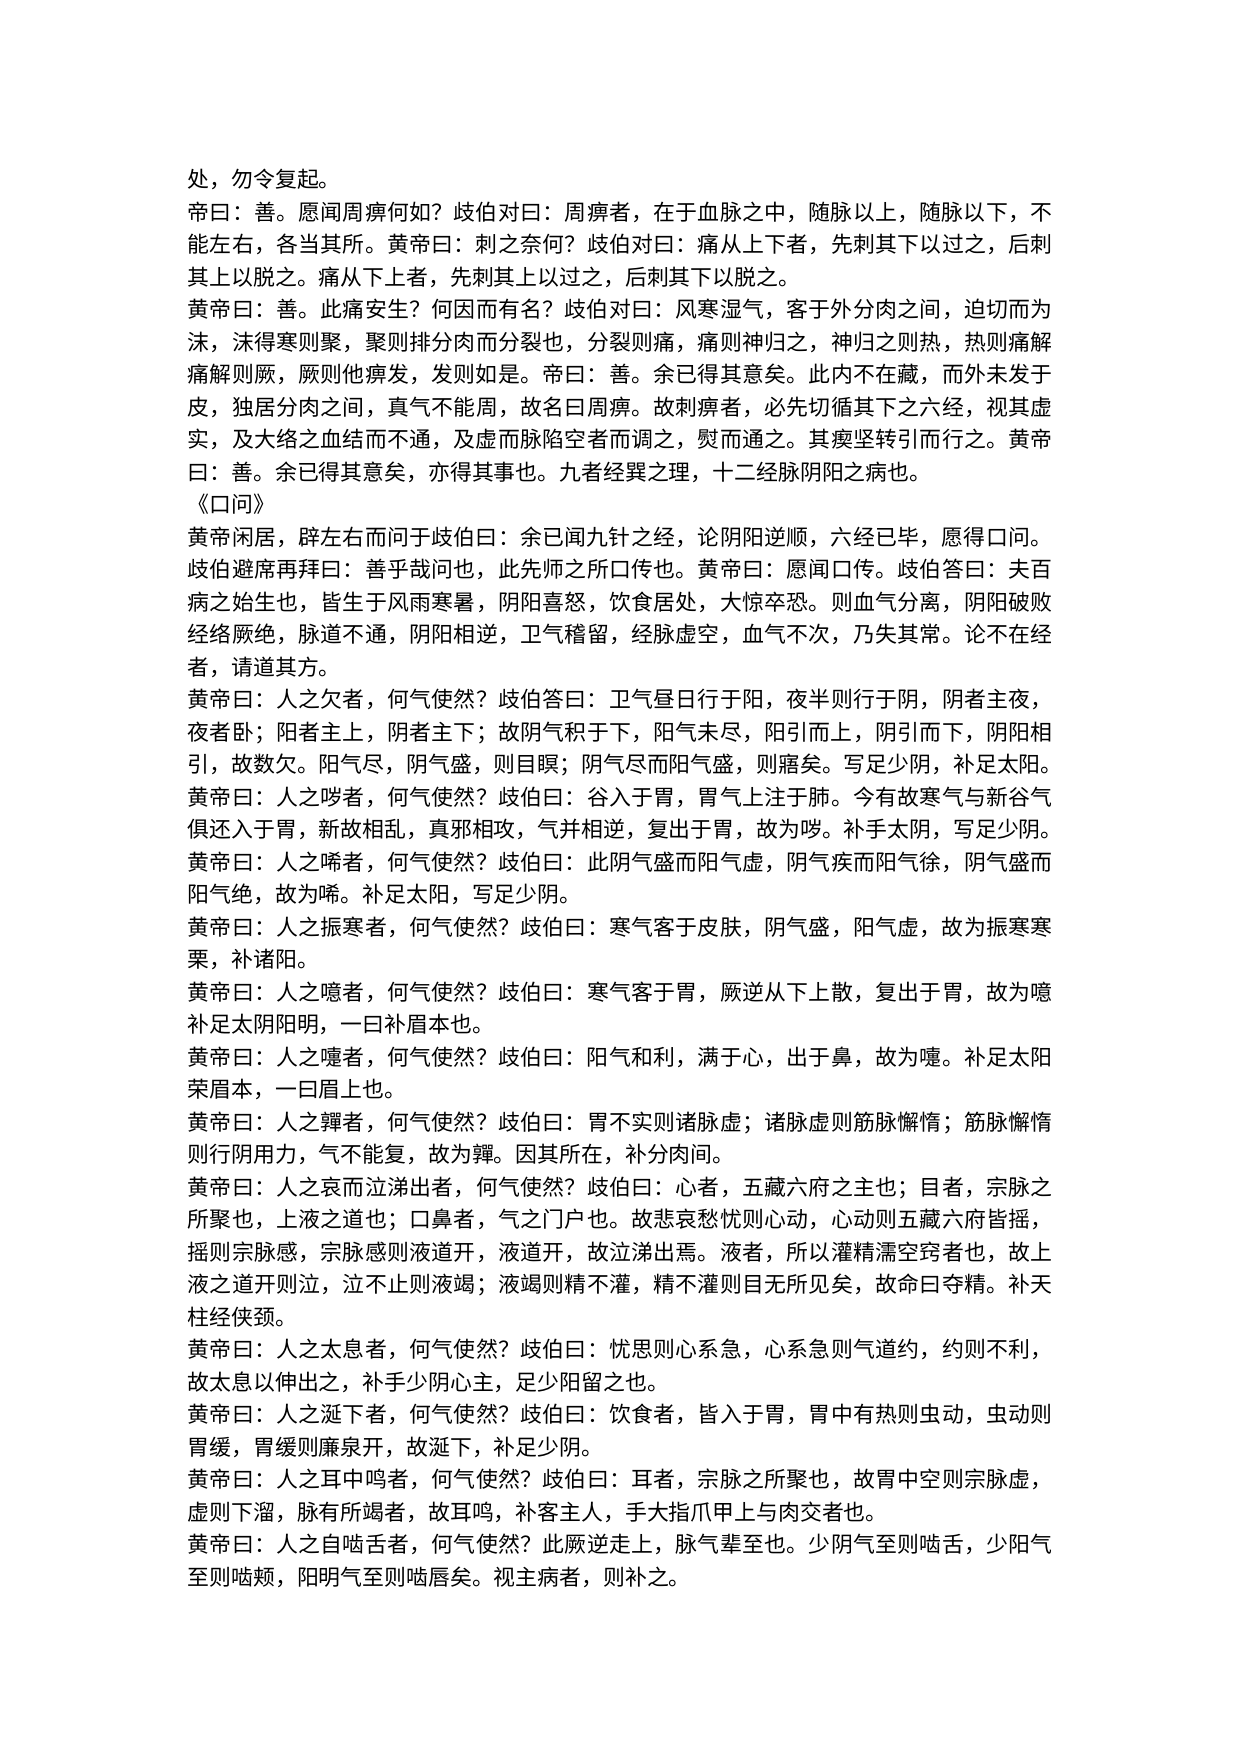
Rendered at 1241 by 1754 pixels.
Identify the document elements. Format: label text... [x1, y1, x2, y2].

text 黄帝曰：人之涎下者，何气使然？歧伯曰：饮食者，皆入于胃，胃中有热则虫动，虫动则胃缓，胃缓则廉泉开，故涎下，补足少阴。 [187, 1397, 1053, 1462]
text 黄帝曰：人之耳中鸣者，何气使然？歧伯曰：耳者，宗脉之所聚也，故胃中空则宗脉虚，虚则下溜，脉有所竭者，故耳鸣，补客主人，手大指爪甲上与肉交者也。 [187, 1462, 1053, 1527]
text 黄帝曰：人之欠者，何气使然？歧伯答曰：卫气昼日行于阳，夜半则行于阴，阴者主夜，夜者卧；阳者主上，阴者主下；故阴气积于下，阳气未尽，阳引而上，阴引而下，阴阳相引，故数欠。阳气尽，阴气盛，则目瞑；阴气尽而阳气盛，则寤矣。写足少阴，补足太阳。 [187, 682, 1053, 779]
text 黄帝曰：人之哀而泣涕出者，何气使然？歧伯曰：心者，五藏六府之主也；目者，宗脉之所聚也，上液之道也；口鼻者，气之门户也。故悲哀愁忧则心动，心动则五藏六府皆摇，摇则宗脉感，宗脉感则液道开，液道开，故泣涕出焉。液者，所以灌精濡空窍者也，故上液之道开则泣，泣不止则液竭；液竭则精不灌，精不灌则目无所见矣，故命曰夺精。补天柱经侠颈。 [187, 1169, 1053, 1332]
text 黄帝曰：人之自啮舌者，何气使然？此厥逆走上，脉气辈至也。少阴气至则啮舌，少阳气至则啮颊，阳明气至则啮唇矣。视主病者，则补之。 [187, 1527, 1053, 1592]
text 《口问》 [187, 487, 1053, 519]
text 黄帝曰：人之嚲者，何气使然？歧伯曰：胃不实则诸脉虚；诸脉虚则筋脉懈惰；筋脉懈惰则行阴用力，气不能复，故为嚲。因其所在，补分肉间。 [187, 1104, 1053, 1169]
text 黄帝曰：人之哕者，何气使然？歧伯曰：谷入于胃，胃气上注于肺。今有故寒气与新谷气，俱还入于胃，新故相乱，真邪相攻，气并相逆，复出于胃，故为哕。补手太阴，写足少阴。 [187, 779, 1053, 844]
text 黄帝曰：人之太息者，何气使然？歧伯曰：忧思则心系急，心系急则气道约，约则不利，故太息以伸出之，补手少阴心主，足少阳留之也。 [187, 1332, 1053, 1397]
text 黄帝曰：人之振寒者，何气使然？歧伯曰：寒气客于皮肤，阴气盛，阳气虚，故为振寒寒栗，补诸阳。 [187, 909, 1053, 974]
text 黄帝闲居，辟左右而问于歧伯曰：余已闻九针之经，论阴阳逆顺，六经已毕，愿得口问。歧伯避席再拜曰：善乎哉问也，此先师之所口传也。黄帝曰：愿闻口传。歧伯答曰：夫百病之始生也，皆生于风雨寒暑，阴阳喜怒，饮食居处，大惊卒恐。则血气分离，阴阳破败，经络厥绝，脉道不通，阴阳相逆，卫气稽留，经脉虚空，血气不次，乃失其常。论不在经者，请道其方。 [187, 519, 1053, 682]
text 帝曰：善。愿闻周痹何如？歧伯对曰：周痹者，在于血脉之中，随脉以上，随脉以下，不能左右，各当其所。黄帝曰：刺之奈何？歧伯对曰：痛从上下者，先刺其下以过之，后刺其上以脱之。痛从下上者，先刺其上以过之，后刺其下以脱之。 [187, 194, 1053, 292]
text 黄帝曰：善。此痛安生？何因而有名？歧伯对曰：风寒湿气，客于外分肉之间，迫切而为沫，沫得寒则聚，聚则排分肉而分裂也，分裂则痛，痛则神归之，神归之则热，热则痛解，痛解则厥，厥则他痹发，发则如是。帝曰：善。余已得其意矣。此内不在藏，而外未发于皮，独居分肉之间，真气不能周，故名曰周痹。故刺痹者，必先切循其下之六经，视其虚实，及大络之血结而不通，及虚而脉陷空者而调之，熨而通之。其瘈坚转引而行之。黄帝曰：善。余已得其意矣，亦得其事也。九者经巽之理，十二经脉阴阳之病也。 [187, 292, 1053, 487]
text 黄帝曰：人之嚏者，何气使然？歧伯曰：阳气和利，满于心，出于鼻，故为嚏。补足太阳荣眉本，一曰眉上也。 [187, 1039, 1053, 1104]
text 黄帝曰：人之噫者，何气使然？歧伯曰：寒气客于胃，厥逆从下上散，复出于胃，故为噫。补足太阴阳明，一曰补眉本也。 [187, 974, 1053, 1039]
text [187, 162, 1053, 194]
text 黄帝曰：人之唏者，何气使然？歧伯曰：此阴气盛而阳气虚，阴气疾而阳气徐，阴气盛而阳气绝，故为唏。补足太阳，写足少阴。 [187, 844, 1053, 909]
